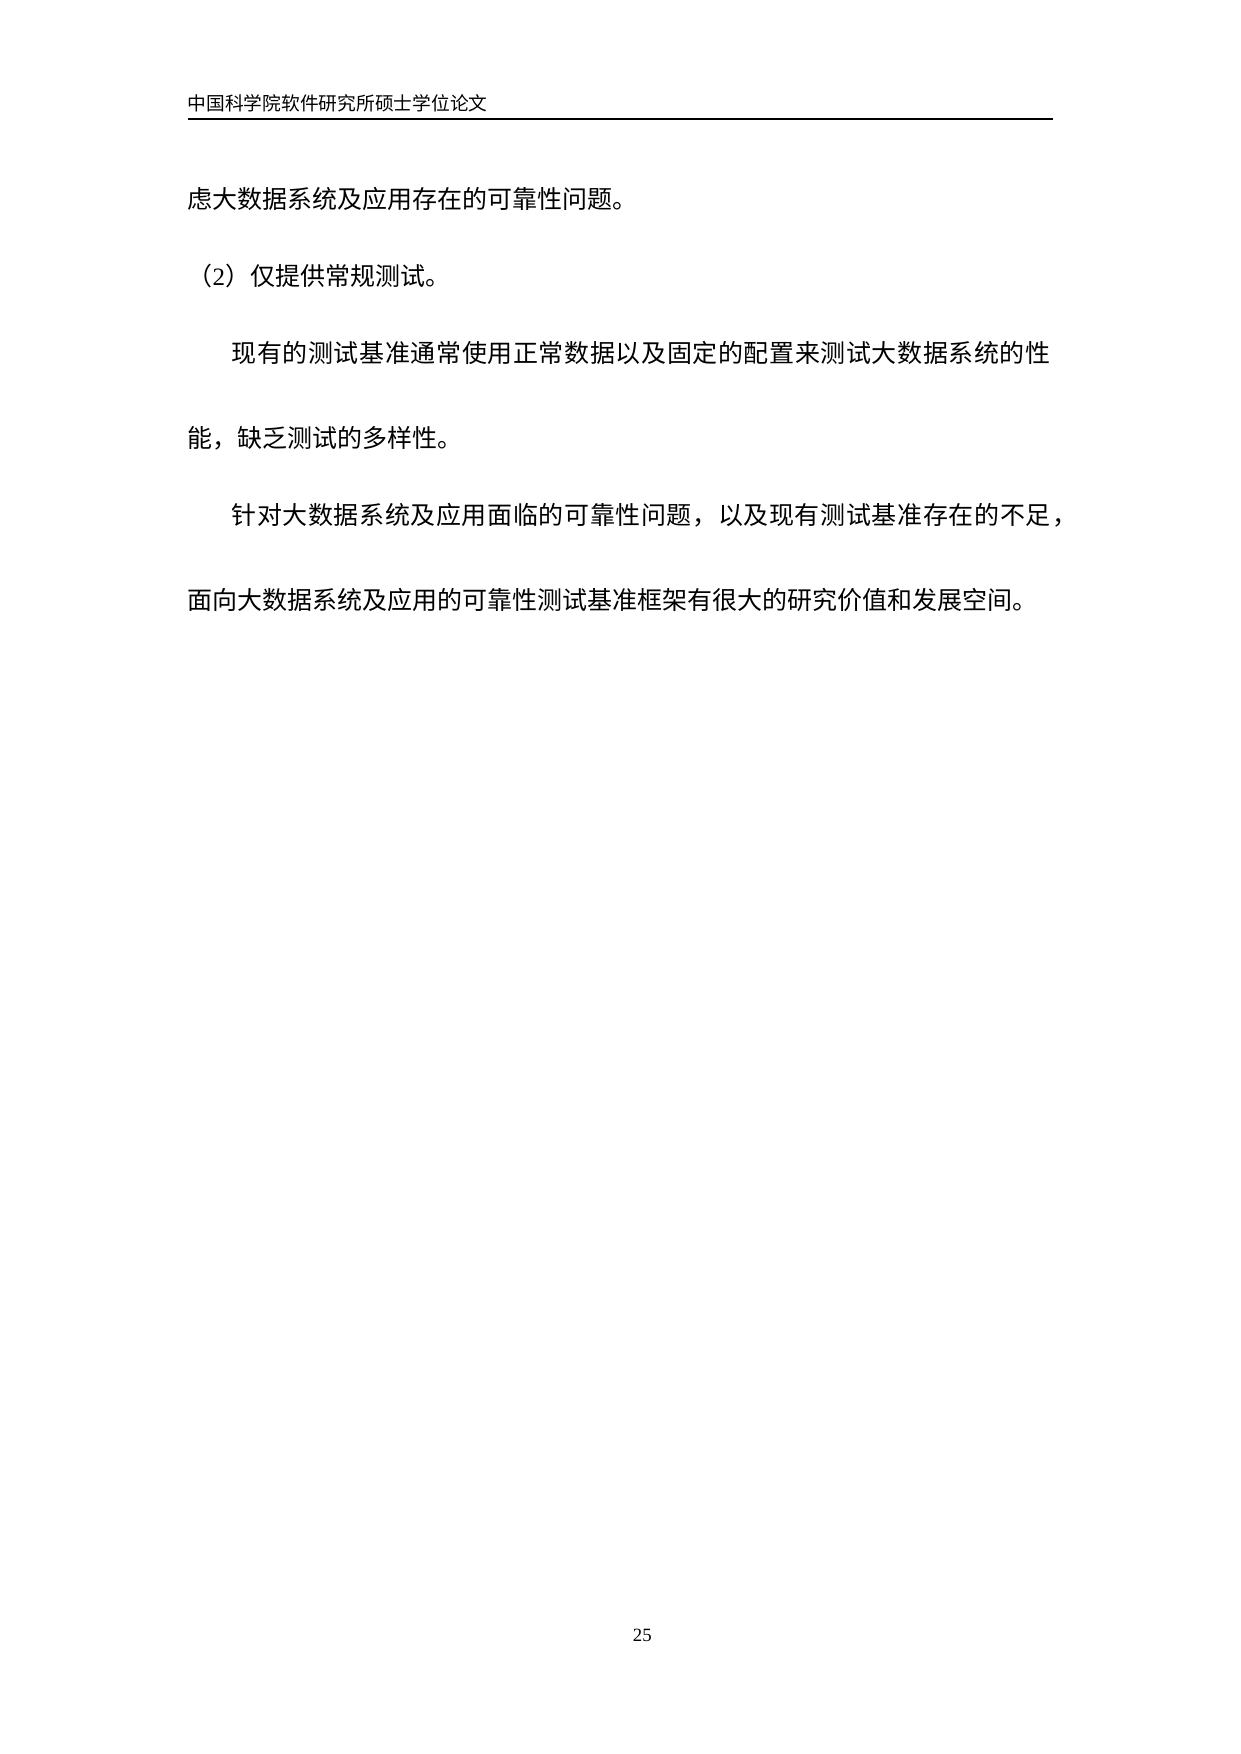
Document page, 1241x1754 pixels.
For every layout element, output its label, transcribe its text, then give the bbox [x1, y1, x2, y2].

text 针对大数据系统及应用面临的可靠性问题，以及现有测试基准存在的不足，面向大数据系统及应用的可靠性测试基准框架有很大的研究价值和发展空间。 [187, 480, 1053, 632]
text （2）仅提供常规测试。 [187, 241, 1053, 309]
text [187, 164, 1053, 232]
text 现有的测试基准通常使用正常数据以及固定的配置来测试大数据系统的性能，缺乏测试的多样性。 [187, 318, 1053, 471]
